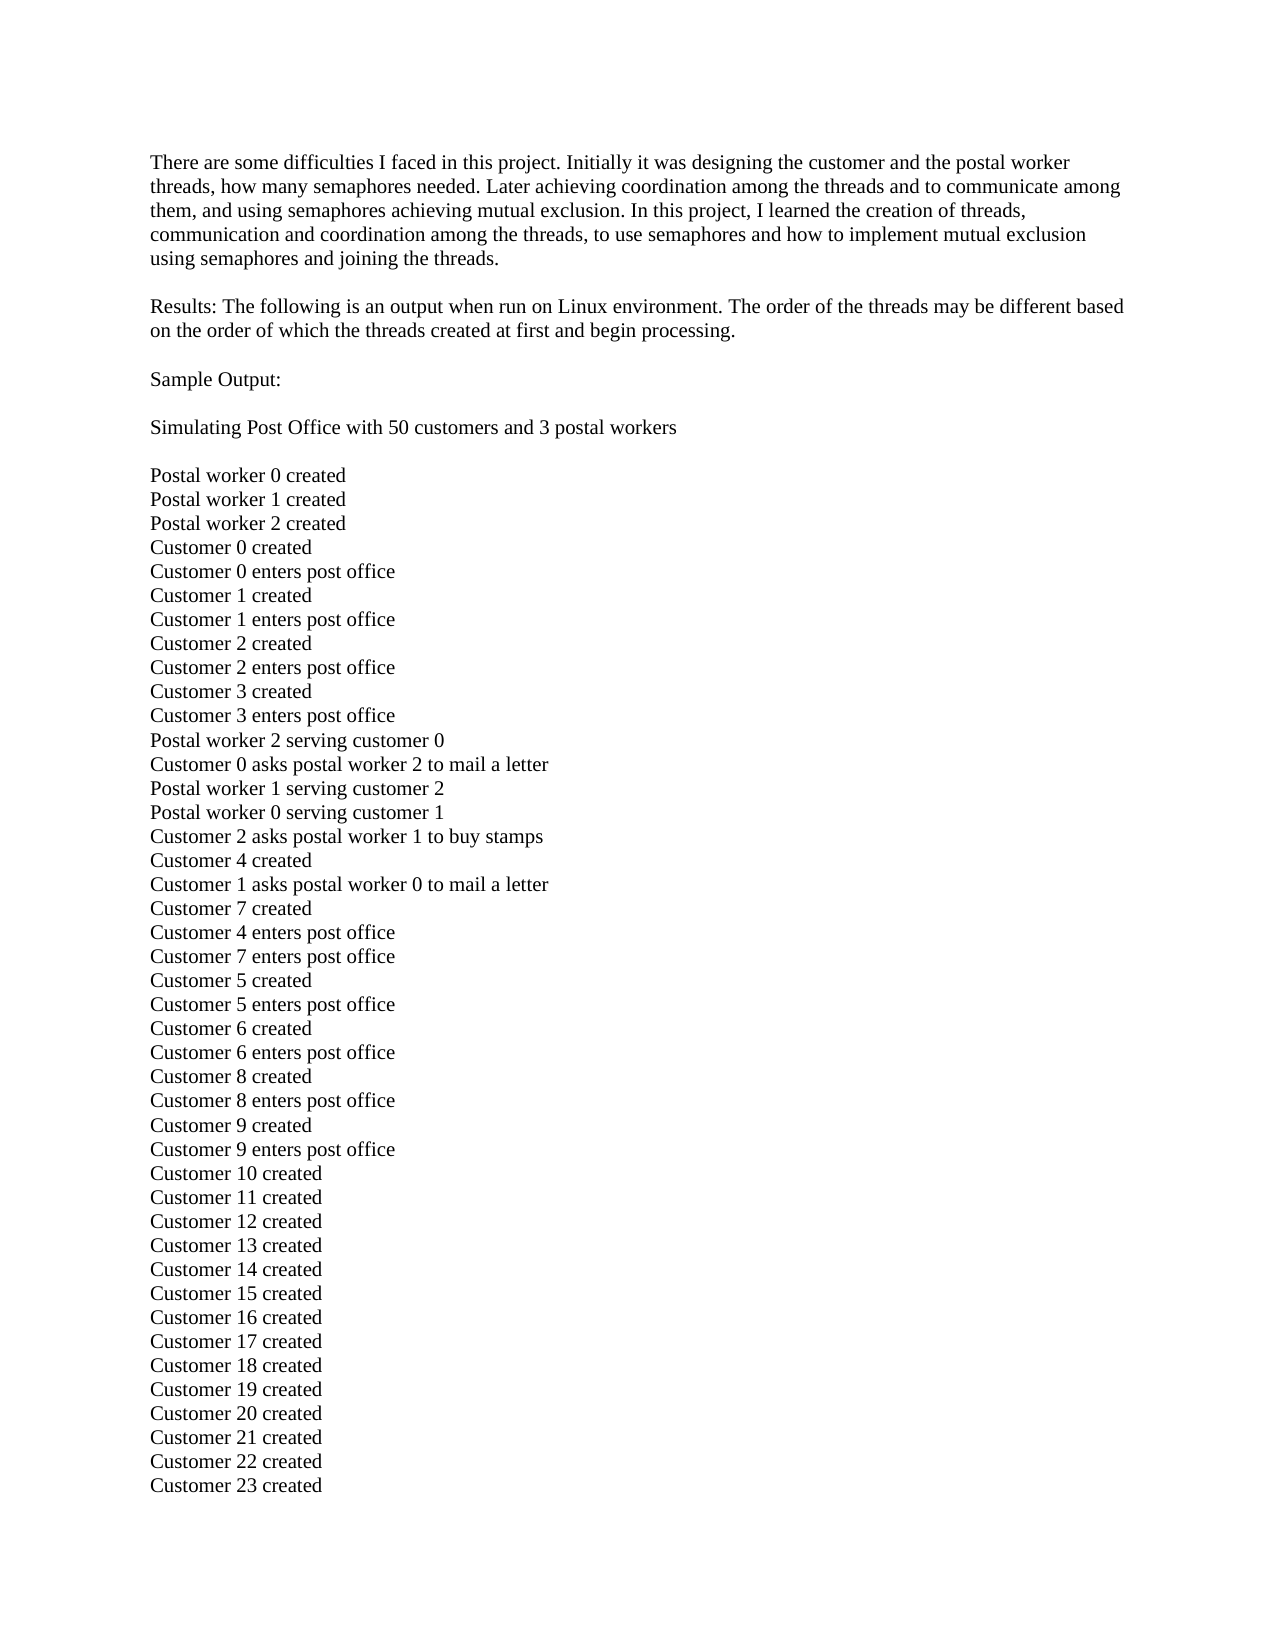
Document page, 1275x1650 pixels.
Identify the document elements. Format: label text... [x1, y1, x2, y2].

text Customer 17 created [150, 1329, 1125, 1353]
text Postal worker 0 serving customer 1 [150, 800, 1125, 824]
text Sample Output: [150, 367, 1125, 391]
text There are some difficulties I faced in this project. Initially it was designing the customer and the postal worker threads, how many semaphores needed. Later achieving coordination among the threads and to communicate among them, and using semaphores achieving mutual exclusion. In this project, I learned the creation of threads, communication and coordination among the threads, to use semaphores and how to implement mutual exclusion using semaphores and joining the threads. [150, 150, 1125, 270]
text Customer 19 created [150, 1377, 1125, 1401]
text Customer 21 created [150, 1425, 1125, 1449]
text Customer 18 created [150, 1353, 1125, 1377]
text Customer 10 created [150, 1161, 1125, 1185]
text Customer 7 created [150, 896, 1125, 920]
text Customer 3 created [150, 679, 1125, 703]
text Customer 8 created [150, 1064, 1125, 1088]
text Customer 0 created [150, 535, 1125, 559]
text Simulating Post Office with 50 customers and 3 postal workers [150, 415, 1125, 439]
text Postal worker 0 created [150, 463, 1125, 487]
text Customer 16 created [150, 1305, 1125, 1329]
text Customer 11 created [150, 1185, 1125, 1209]
text Customer 1 asks postal worker 0 to mail a letter [150, 872, 1125, 896]
text Customer 6 enters post office [150, 1040, 1125, 1064]
text Customer 13 created [150, 1233, 1125, 1257]
text Customer 4 enters post office [150, 920, 1125, 944]
text Customer 0 enters post office [150, 559, 1125, 583]
text Customer 6 created [150, 1016, 1125, 1040]
text Postal worker 2 serving customer 0 [150, 727, 1125, 752]
text Postal worker 2 created [150, 511, 1125, 535]
text Customer 5 enters post office [150, 992, 1125, 1016]
text Results: The following is an output when run on Linux environment. The order of the threads may be different based on the order of which the threads created at first and begin processing. [150, 294, 1125, 342]
text Customer 1 enters post office [150, 607, 1125, 631]
text Customer 2 asks postal worker 1 to buy stamps [150, 824, 1125, 848]
text Customer 1 created [150, 583, 1125, 607]
text Customer 14 created [150, 1257, 1125, 1281]
text Customer 4 created [150, 848, 1125, 872]
text Customer 3 enters post office [150, 703, 1125, 727]
text Postal worker 1 created [150, 487, 1125, 511]
text Customer 8 enters post office [150, 1088, 1125, 1112]
text Customer 2 enters post office [150, 655, 1125, 679]
text Postal worker 1 serving customer 2 [150, 776, 1125, 800]
text Customer 7 enters post office [150, 944, 1125, 968]
text Customer 20 created [150, 1401, 1125, 1425]
text Customer 15 created [150, 1281, 1125, 1305]
text Customer 5 created [150, 968, 1125, 992]
text Customer 9 enters post office [150, 1137, 1125, 1161]
text Customer 22 created [150, 1449, 1125, 1473]
text Customer 0 asks postal worker 2 to mail a letter [150, 752, 1125, 776]
text Customer 23 created [150, 1473, 1125, 1497]
text Customer 9 created [150, 1112, 1125, 1137]
text Customer 2 created [150, 631, 1125, 655]
text Customer 12 created [150, 1209, 1125, 1233]
